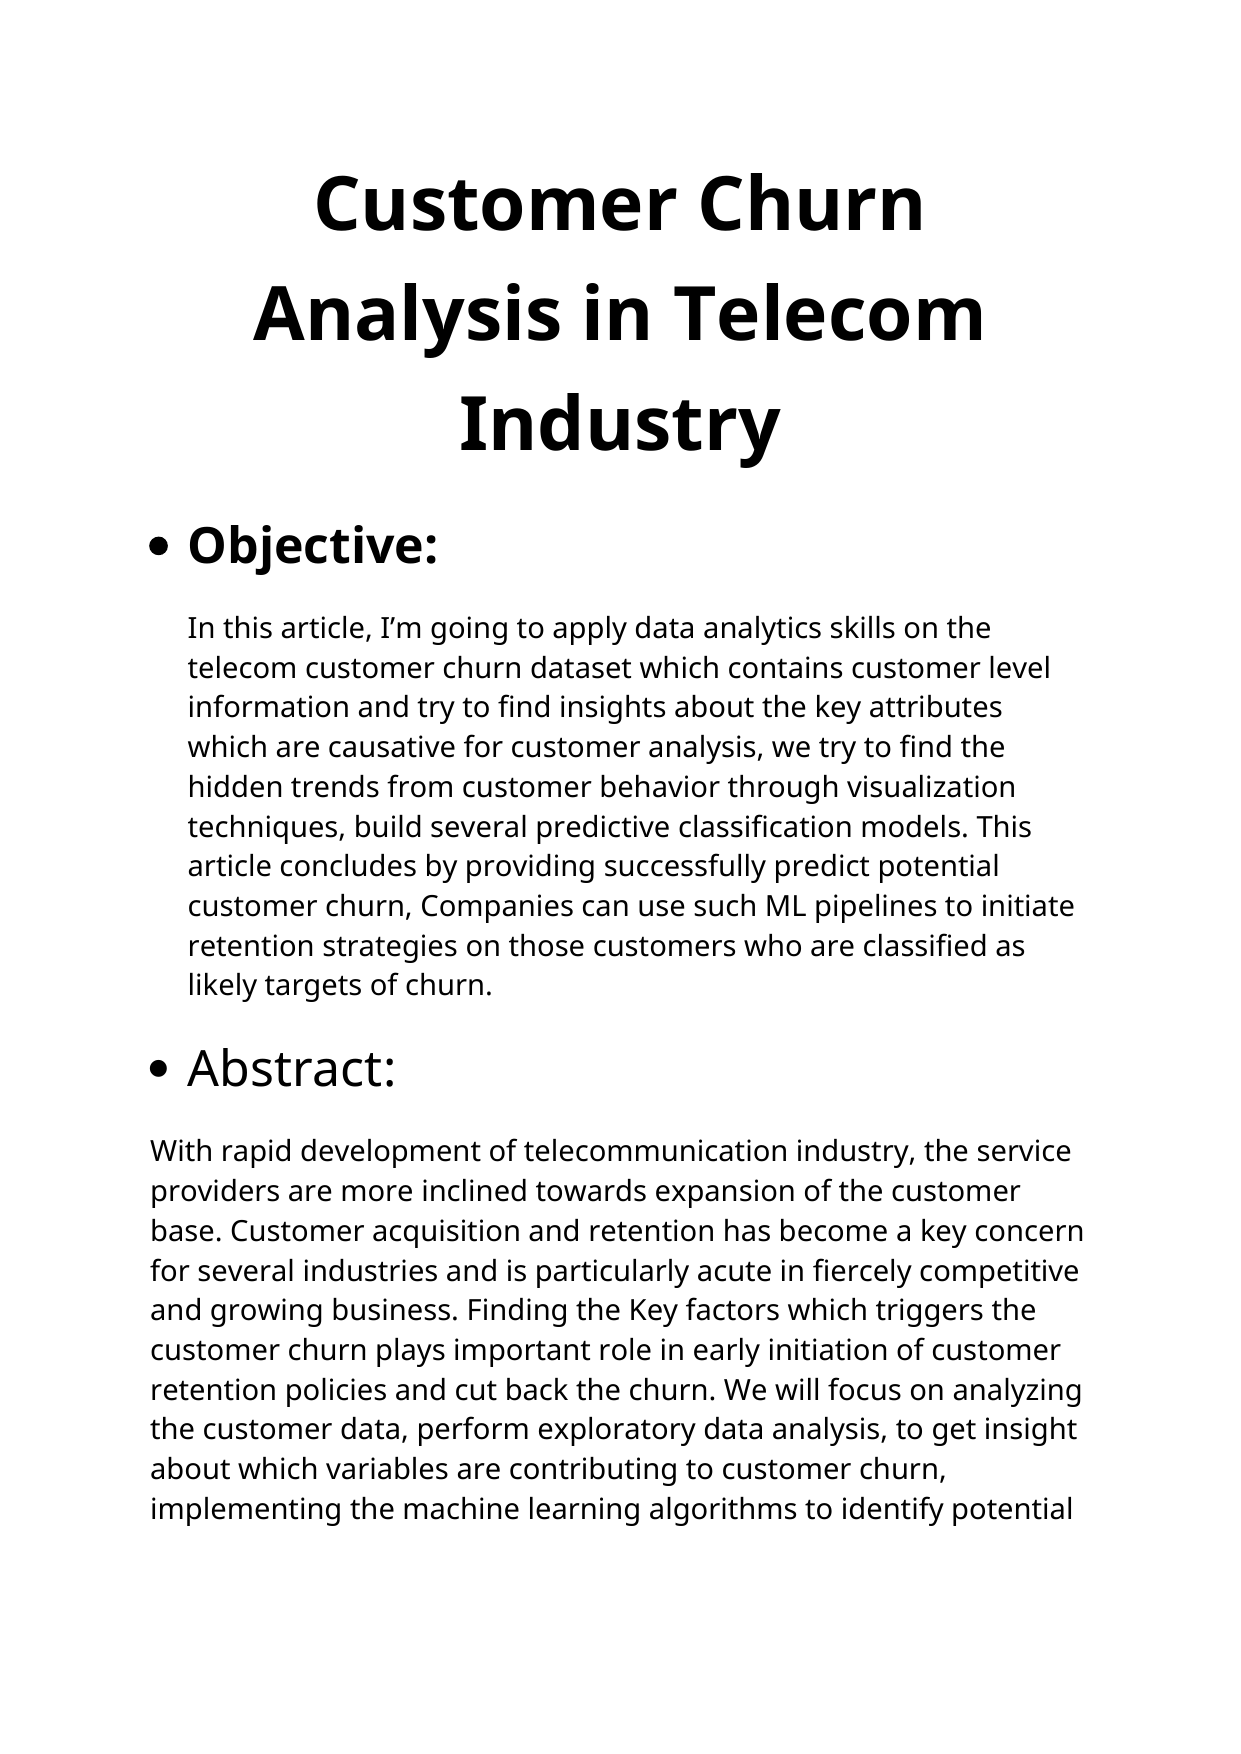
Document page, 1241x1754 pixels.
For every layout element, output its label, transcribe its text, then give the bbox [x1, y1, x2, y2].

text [150, 1131, 1090, 1528]
text Customer Churn Analysis in Telecom Industry [150, 150, 1090, 473]
list Abstract: [150, 1033, 1090, 1102]
text In this article, I’m going to apply data analytics skills on the telecom customer churn dataset which contains customer level information and try to find insights about the key attributes which are causative for customer analysis, we try to find the hidden trends from customer behavior through visualization techniques, build several predictive classification models. This article concludes by providing successfully predict potential customer churn, Companies can use such ML pipelines to initiate retention strategies on those customers who are classified as likely targets of churn. [187, 607, 1090, 1004]
list Objective: [150, 510, 1090, 578]
